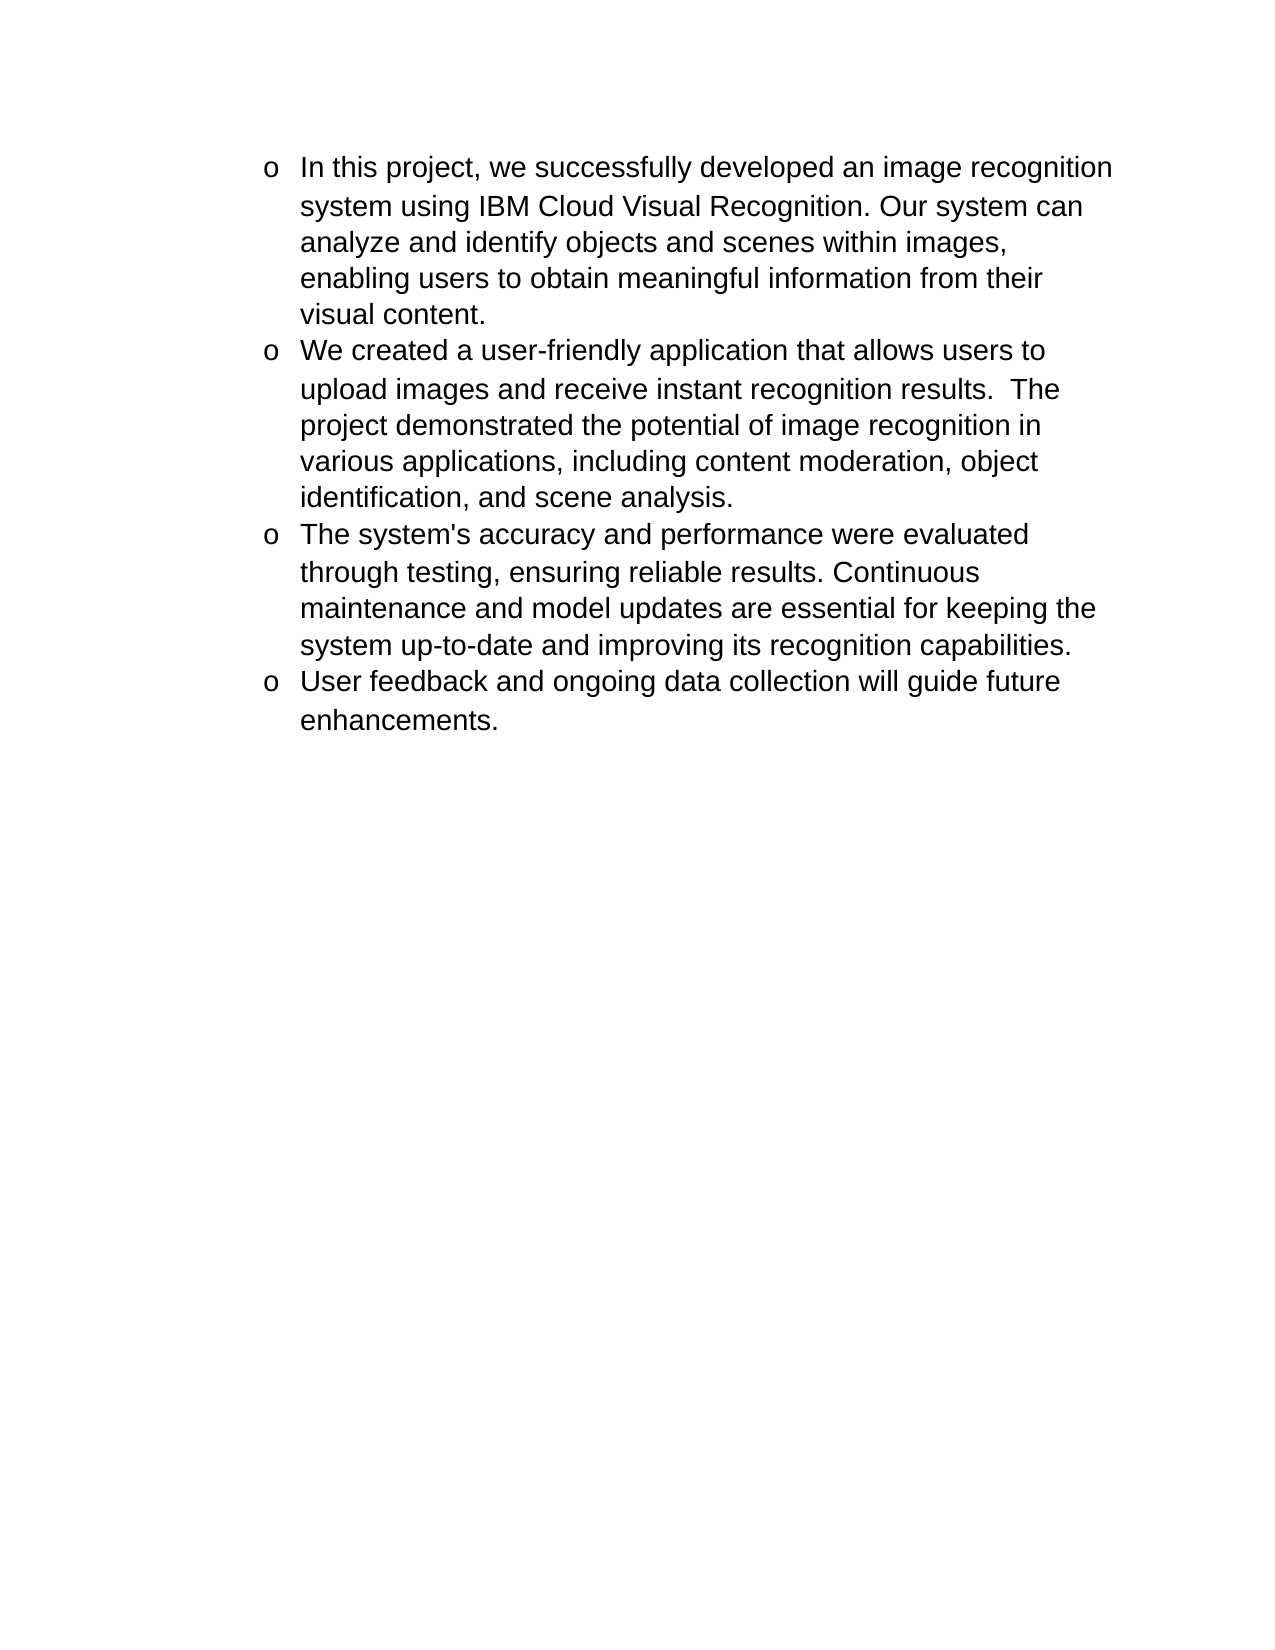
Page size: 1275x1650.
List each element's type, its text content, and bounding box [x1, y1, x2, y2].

list The system's accuracy and performance were evaluated through testing, ensuring reliable results. Continuous maintenance and model updates are essential for keeping the system up-to-date and improving its recognition capabilities. [262, 517, 1125, 661]
list User feedback and ongoing data collection will guide future enhancements. [262, 664, 1125, 736]
list In this project, we successfully developed an image recognition system using IBM Cloud Visual Recognition. Our system can analyze and identify objects and scenes within images, enabling users to obtain meaningful information from their visual content. [262, 150, 1125, 331]
list We created a user-friendly application that allows users to upload images and receive instant recognition results. The project demonstrated the potential of image recognition in various applications, including content moderation, object identification, and scene analysis. [262, 333, 1125, 514]
